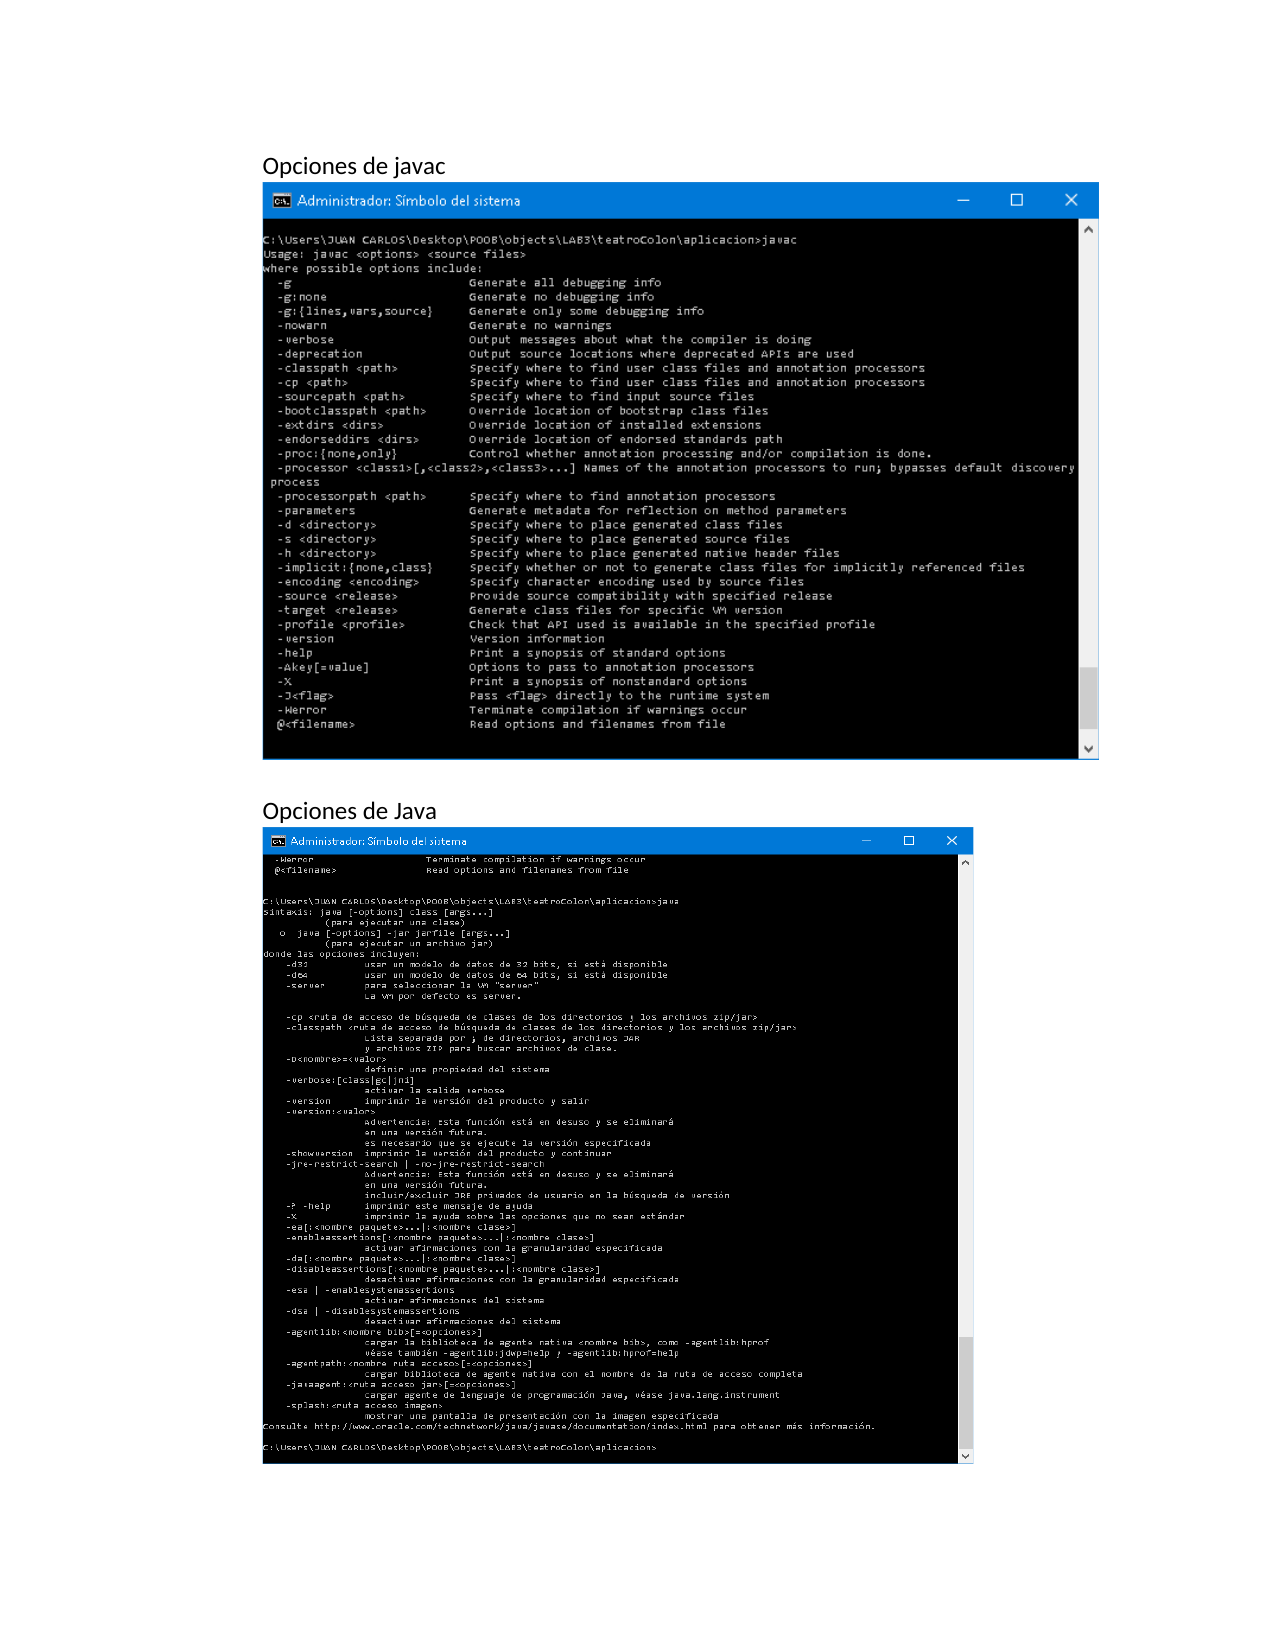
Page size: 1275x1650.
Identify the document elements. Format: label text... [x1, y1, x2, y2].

picture [262, 182, 1099, 760]
picture [262, 827, 974, 1464]
